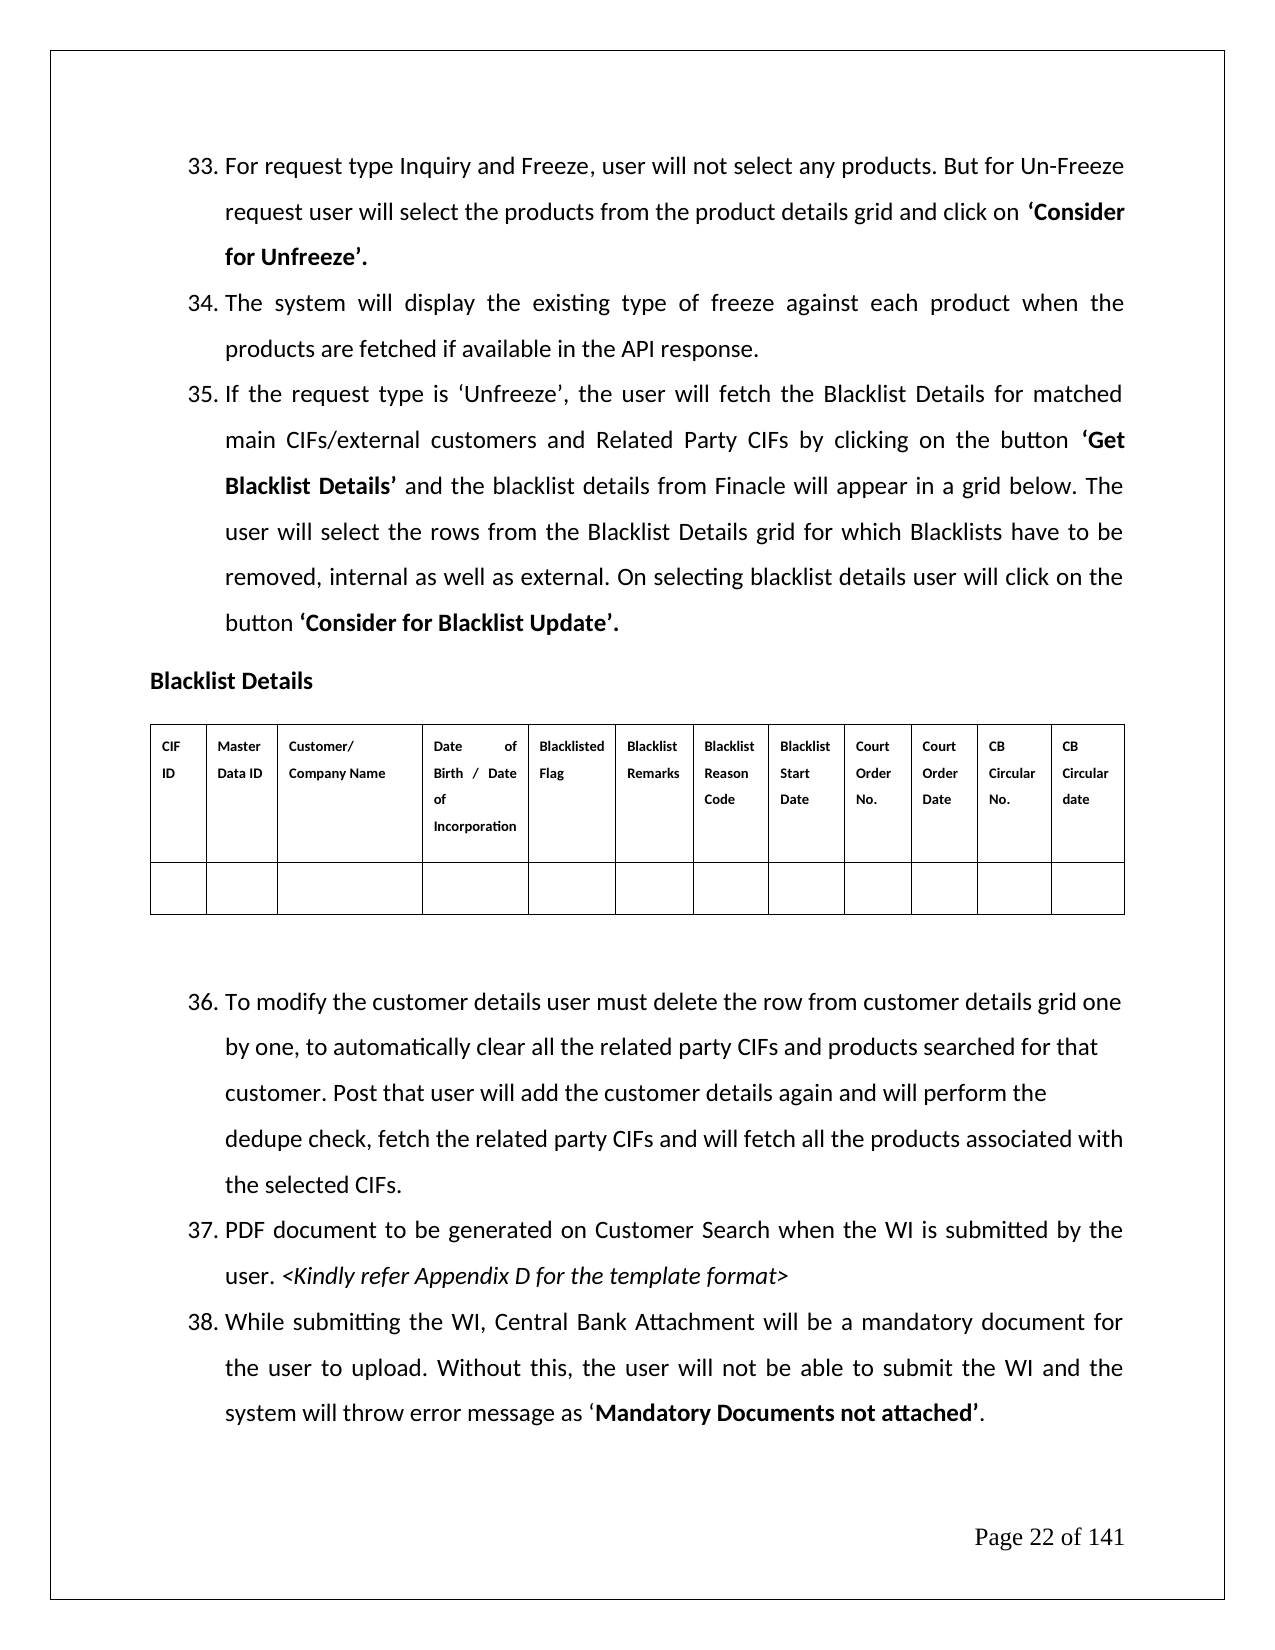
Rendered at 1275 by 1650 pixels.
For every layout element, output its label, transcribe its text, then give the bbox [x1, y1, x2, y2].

table_cell [912, 863, 977, 914]
table_header Master Data ID [207, 725, 277, 862]
table_cell [1052, 863, 1124, 914]
table_cell [423, 863, 528, 914]
table_header Court Order Date [912, 725, 977, 862]
table_header Date of Birth / Date of Incorporation [423, 725, 528, 862]
table_header Blacklist Reason Code [694, 725, 768, 862]
list If the request type is ‘Unfreeze’, the user will fetch the Blacklist Details for matched main CIFs/external customers and Related Party CIFs by clicking on the button ‘Get Blacklist Details’ and the blacklist details from Finacle will appear in a grid below. The user will select the rows from the Blacklist Details grid for which Blacklists have to be removed, internal as well as external. On selecting blacklist details user will click on the button ‘Consider for Blacklist Update’. [187, 379, 1125, 638]
table_header Court Order No. [845, 725, 911, 862]
table_cell [769, 863, 844, 914]
list To modify the customer details user must delete the row from customer details grid one by one, to automatically clear all the related party CIFs and products searched for that customer. Post that user will add the customer details again and will perform the dedupe check, fetch the related party CIFs and will fetch all the products associated with the selected CIFs. [187, 986, 1125, 1199]
table_cell [978, 863, 1051, 914]
table_header Blacklist Start Date [769, 725, 844, 862]
list While submitting the WI, Central Bank Attachment will be a mandatory document for the user to upload. Without this, the user will not be able to submit the WI and the system will throw error message as ‘Mandatory Documents not attached’. [187, 1306, 1125, 1428]
table_cell [529, 863, 615, 914]
table_header CIF ID [151, 725, 206, 862]
table_cell [151, 863, 206, 914]
list The system will display the existing type of freeze against each product when the products are fetched if available in the API response. [187, 287, 1125, 363]
table_cell [845, 863, 911, 914]
table_header Customer/Company Name [278, 725, 422, 862]
table_cell [278, 863, 422, 914]
list PDF document to be generated on Customer Search when the WI is submitted by the user. <Kindly refer Appendix D for the template format> [187, 1214, 1125, 1291]
list For request type Inquiry and Freeze, user will not select any products. But for Un-Freeze request user will select the products from the product details grid and click on ‘Consider for Unfreeze’. [187, 150, 1125, 272]
table_cell [616, 863, 693, 914]
table_cell [207, 863, 277, 914]
table_header Blacklist Remarks [616, 725, 693, 862]
table_header CB Circular date [1052, 725, 1124, 862]
text Blacklist Details [150, 666, 1125, 696]
table_cell [694, 863, 768, 914]
table_header CB Circular No. [978, 725, 1051, 862]
table_header Blacklisted Flag [529, 725, 615, 862]
